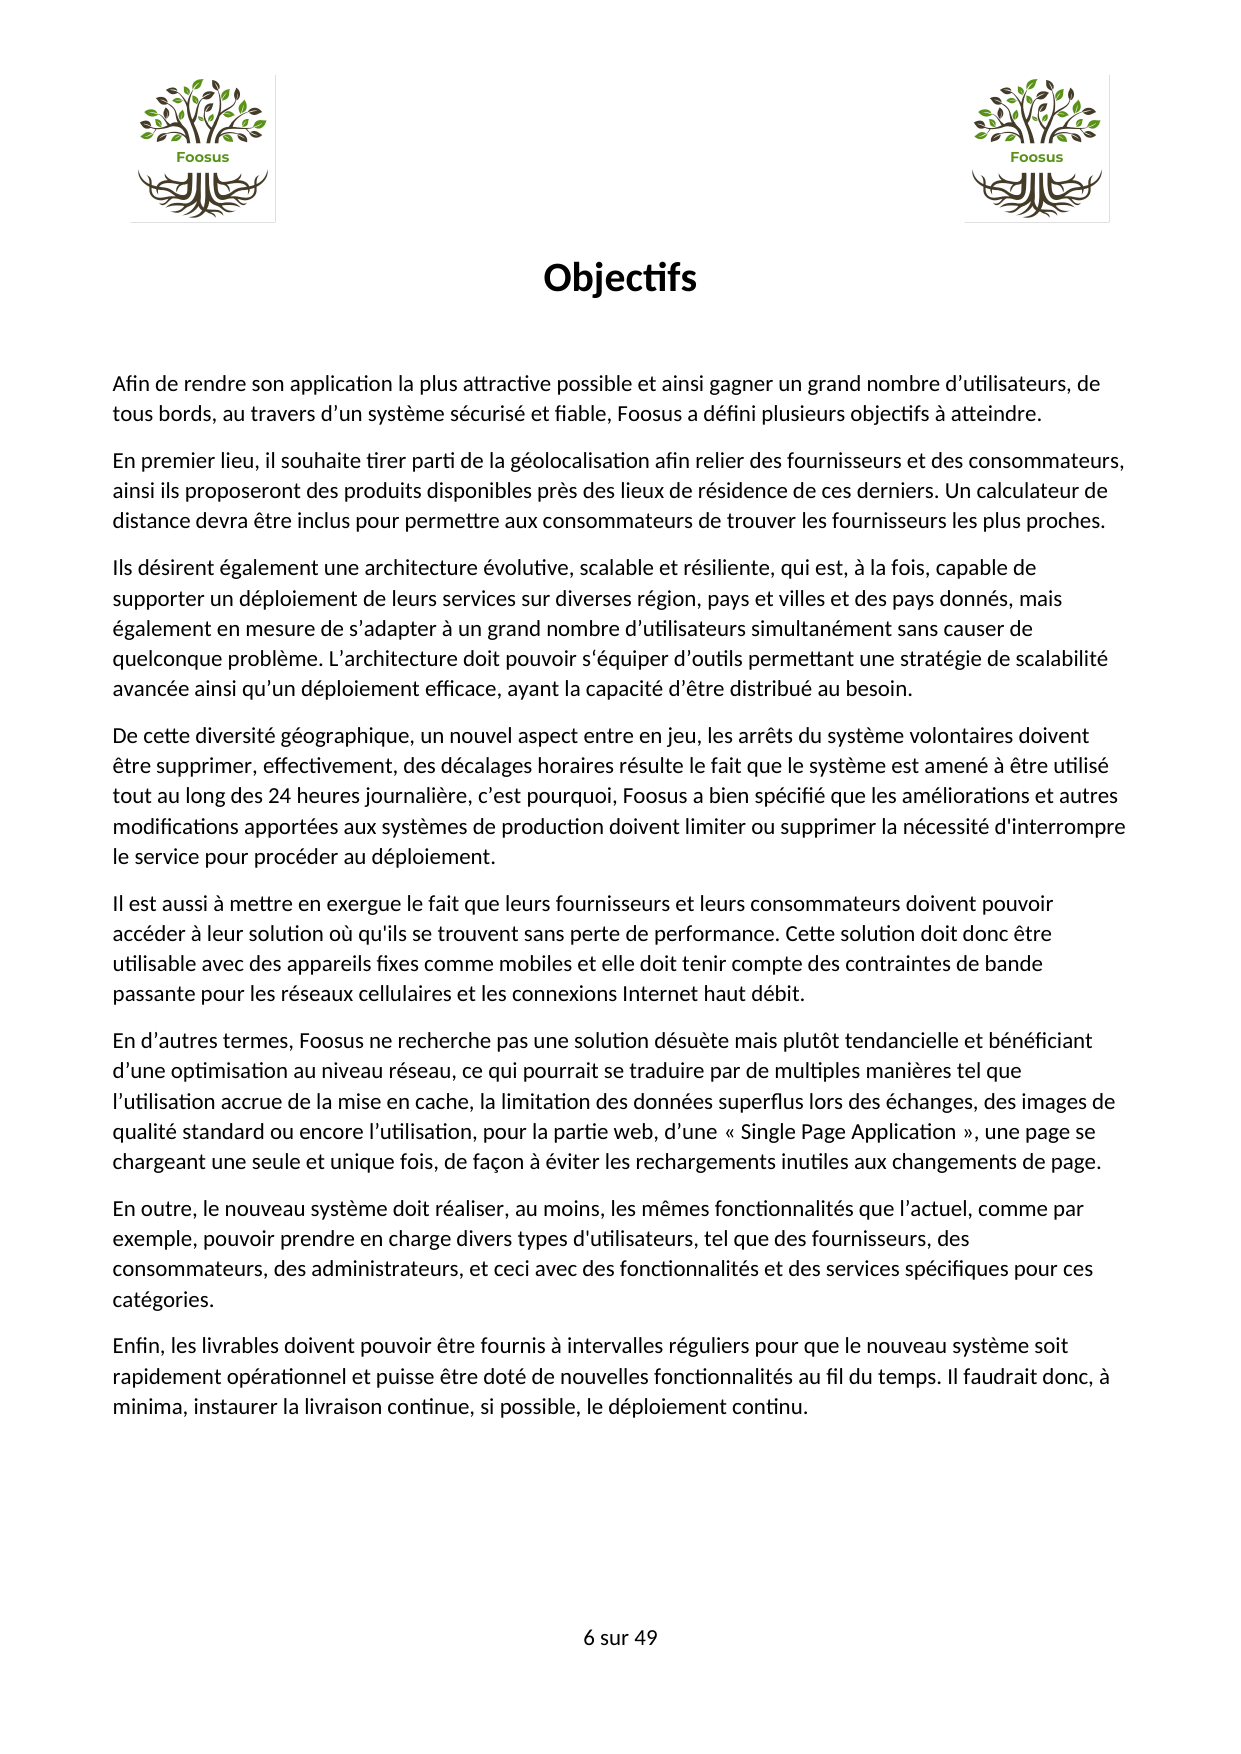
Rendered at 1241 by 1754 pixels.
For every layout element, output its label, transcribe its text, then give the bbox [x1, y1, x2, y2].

text En d’autres termes, Foosus ne recherche pas une solution désuète mais plutôt tendancielle et bénéficiant d’une optimisation au niveau réseau, ce qui pourrait se traduire par de multiples manières tel que l’utilisation accrue de la mise en cache, la limitation des données superflus lors des échanges, des images de qualité standard ou encore l’utilisation, pour la partie web, d’une « Single Page Application », une page se chargeant une seule et unique fois, de façon à éviter les rechargements inutiles aux changements de page. [112, 1026, 1128, 1175]
text En premier lieu, il souhaite tirer parti de la géolocalisation afin relier des fournisseurs et des consommateurs, ainsi ils proposeront des produits disponibles près des lieux de résidence de ces derniers. Un calculateur de distance devra être inclus pour permettre aux consommateurs de trouver les fournisseurs les plus proches. [112, 446, 1128, 534]
text En outre, le nouveau système doit réaliser, au moins, les mêmes fonctionnalités que l’actuel, comme par exemple, pouvoir prendre en charge divers types d'utilisateurs, tel que des fournisseurs, des consommateurs, des administrateurs, et ceci avec des fonctionnalités et des services spécifiques pour ces catégories. [112, 1194, 1128, 1313]
text Afin de rendre son application la plus attractive possible et ainsi gagner un grand nombre d’utilisateurs, de tous bords, au travers d’un système sécurisé et fiable, Foosus a défini plusieurs objectifs à atteindre. [112, 369, 1128, 427]
text De cette diversité géographique, un nouvel aspect entre en jeu, les arrêts du système volontaires doivent être supprimer, effectivement, des décalages horaires résulte le fait que le système est amené à être utilisé tout au long des 24 heures journalière, c’est pourquoi, Foosus a bien spécifié que les améliorations et autres modifications apportées aux systèmes de production doivent limiter ou supprimer la nécessité d'interrompre le service pour procéder au déploiement. [112, 721, 1128, 870]
text Il est aussi à mettre en exergue le fait que leurs fournisseurs et leurs consommateurs doivent pouvoir accéder à leur solution où qu'ils se trouvent sans perte de performance. Cette solution doit donc être utilisable avec des appareils fixes comme mobiles et elle doit tenir compte des contraintes de bande passante pour les réseaux cellulaires et les connexions Internet haut débit. [112, 889, 1128, 1007]
text Ils désirent également une architecture évolutive, scalable et résiliente, qui est, à la fois, capable de supporter un déploiement de leurs services sur diverses région, pays et villes et des pays donnés, mais également en mesure de s’adapter à un grand nombre d’utilisateurs simultanément sans causer de quelconque problème. L’architecture doit pouvoir s‘équiper d’outils permettant une stratégie de scalabilité avancée ainsi qu’un déploiement efficace, ayant la capacité d’être distribué au besoin. [112, 553, 1128, 702]
text Enfin, les livrables doivent pouvoir être fournis à intervalles réguliers pour que le nouveau système soit rapidement opérationnel et puisse être doté de nouvelles fonctionnalités au fil du temps. Il faudrait donc, à minima, instaurer la livraison continue, si possible, le déploiement continu. [112, 1332, 1128, 1420]
text Objectifs [112, 251, 1128, 301]
